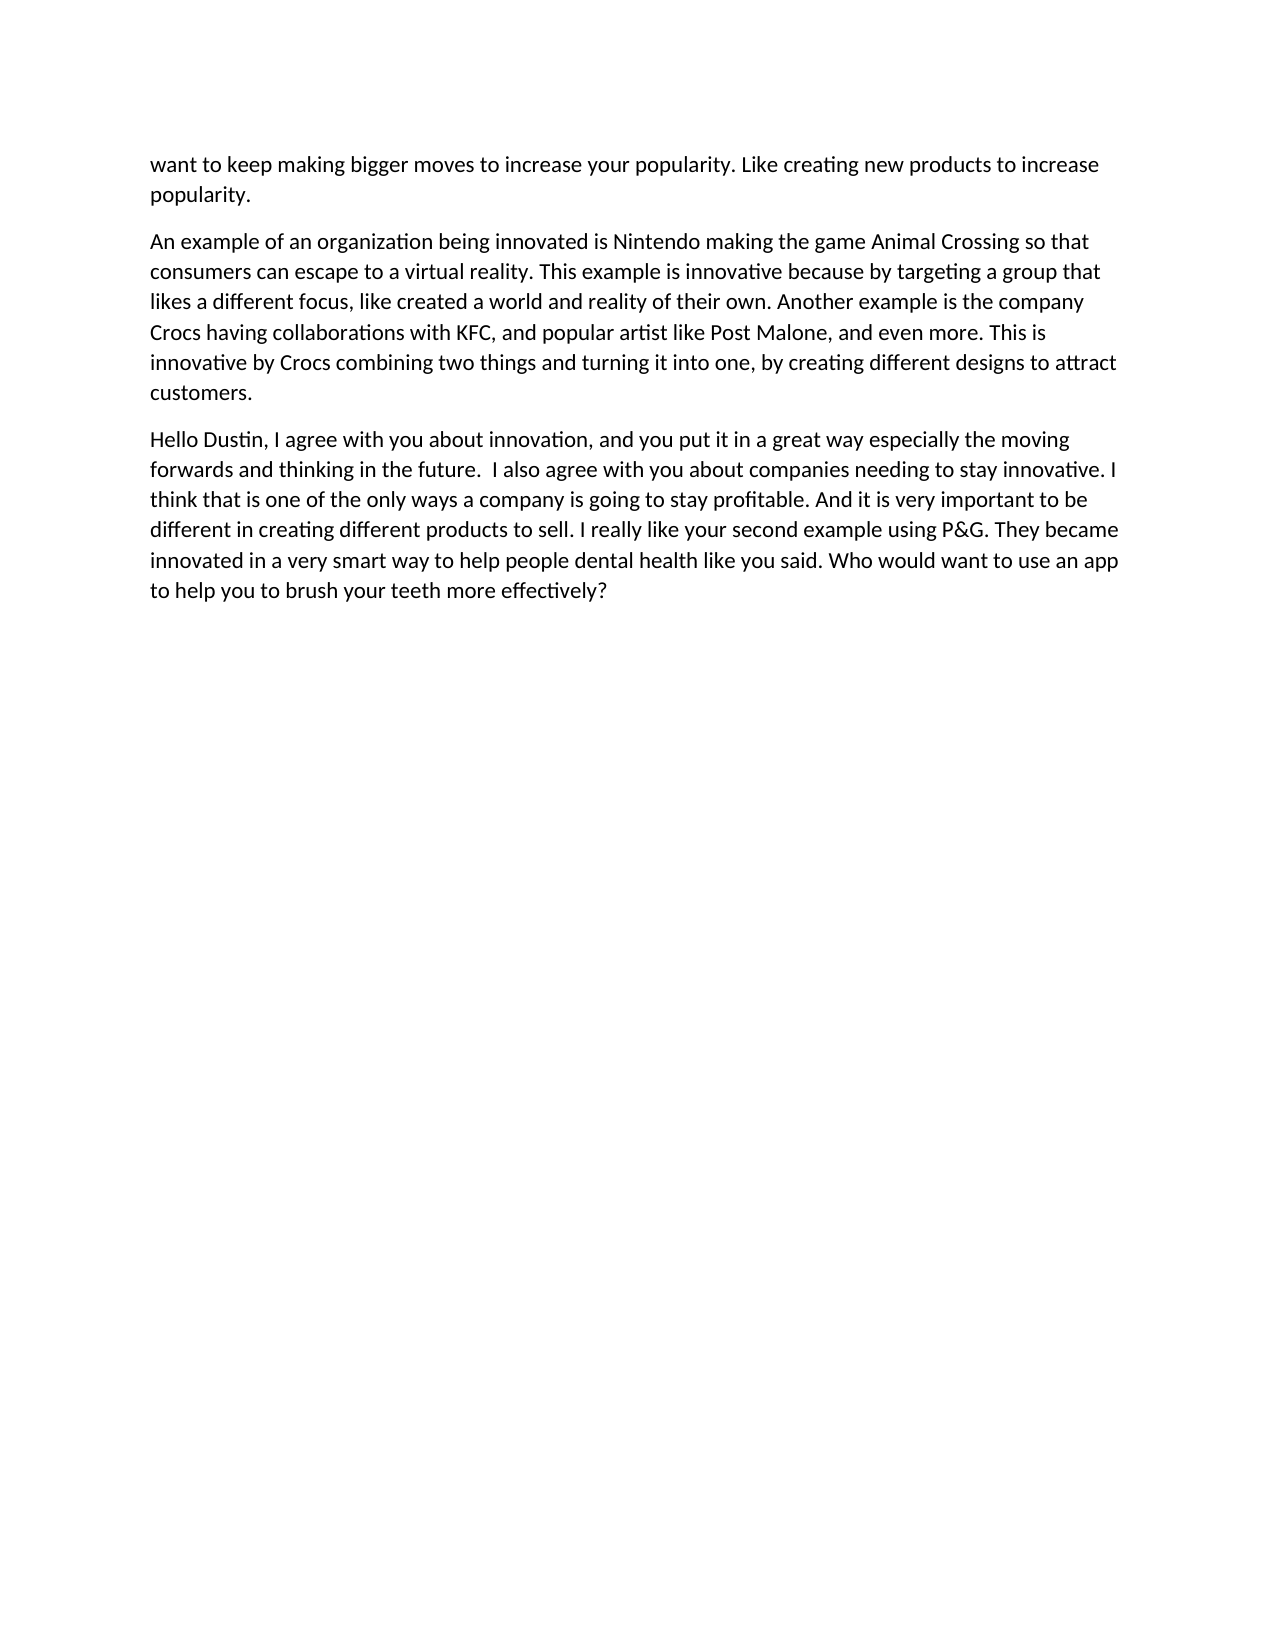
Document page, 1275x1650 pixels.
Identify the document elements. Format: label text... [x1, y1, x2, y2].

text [150, 150, 1125, 208]
text Hello Dustin, I agree with you about innovation, and you put it in a great way especially the moving forwards and thinking in the future. I also agree with you about companies needing to stay innovative. I think that is one of the only ways a company is going to stay profitable. And it is very important to be different in creating different products to sell. I really like your second example using P&G. They became innovated in a very smart way to help people dental health like you said. Who would want to use an app to help you to brush your teeth more effectively? [150, 425, 1125, 604]
text An example of an organization being innovated is Nintendo making the game Animal Crossing so that consumers can escape to a virtual reality. This example is innovative because by targeting a group that likes a different focus, like created a world and reality of their own. Another example is the company Crocs having collaborations with KFC, and popular artist like Post Malone, and even more. This is innovative by Crocs combining two things and turning it into one, by creating different designs to attract customers. [150, 227, 1125, 406]
